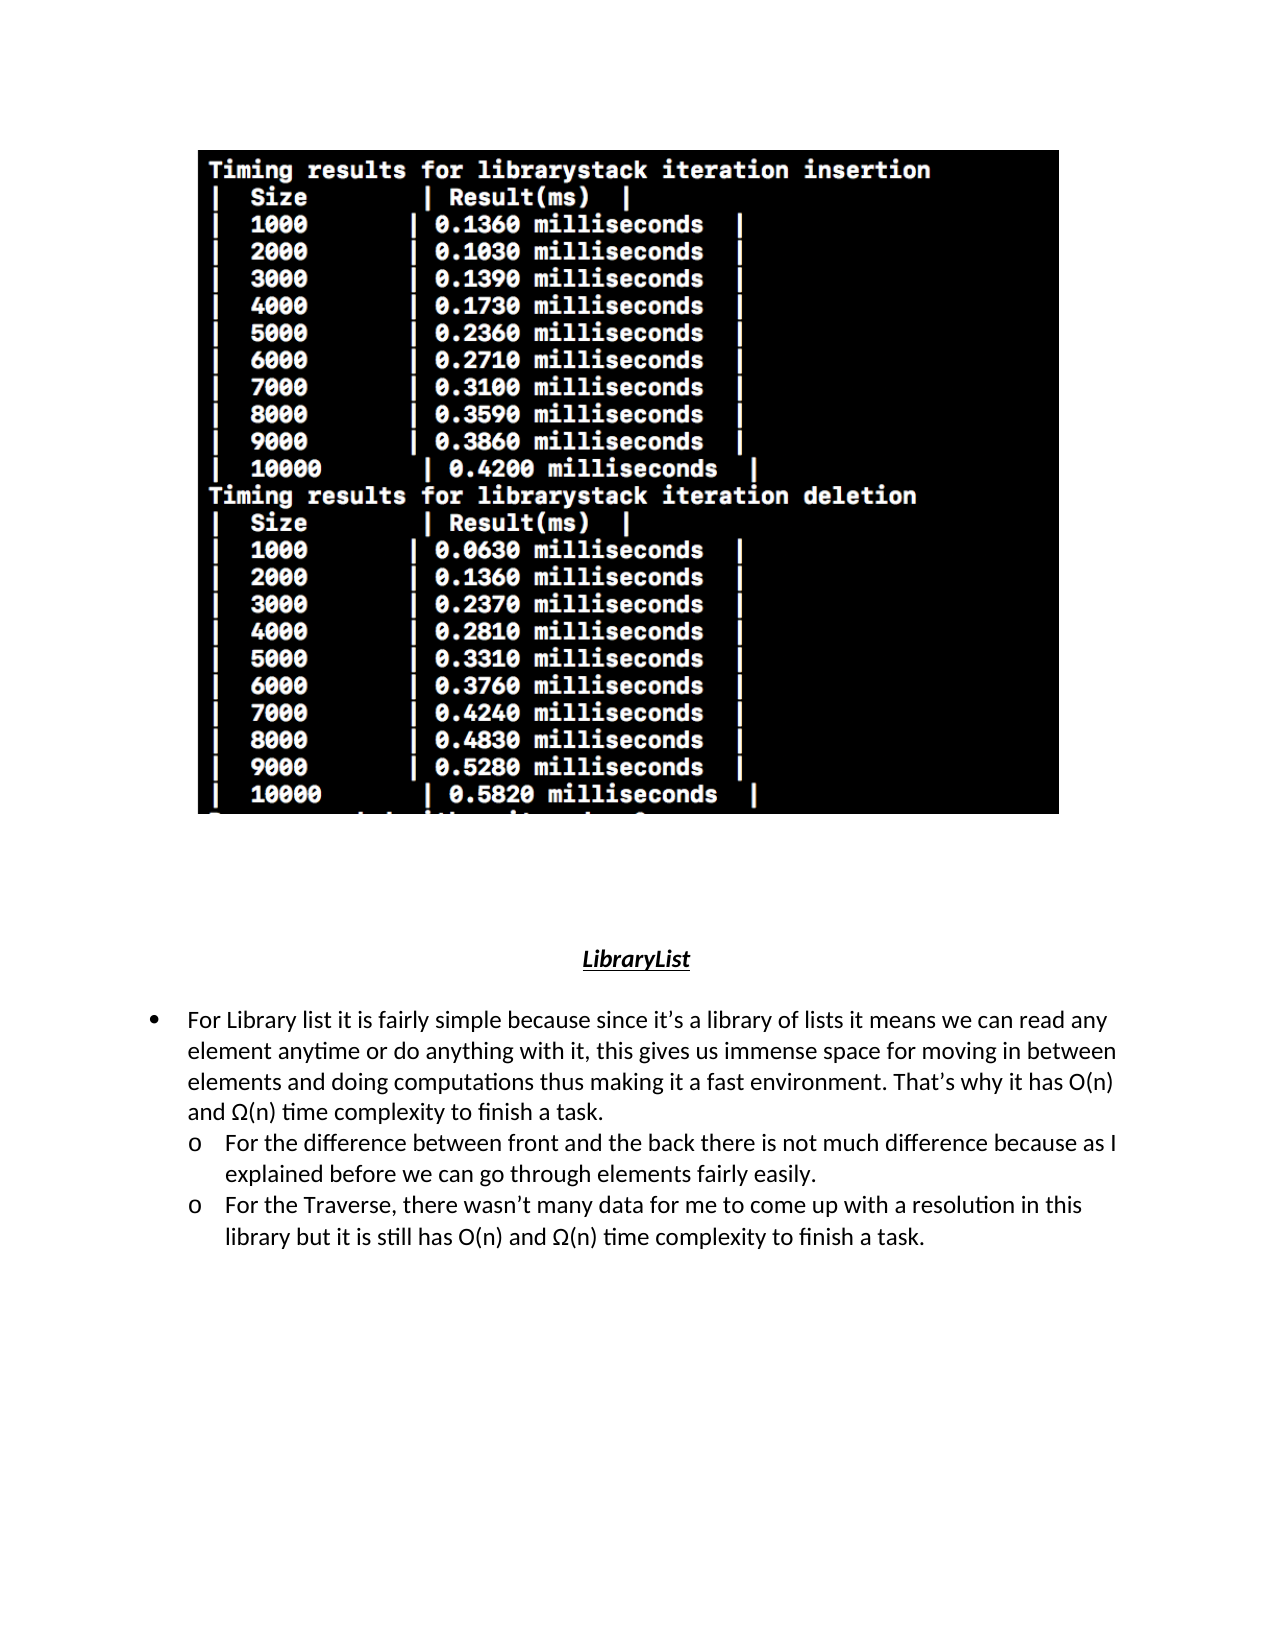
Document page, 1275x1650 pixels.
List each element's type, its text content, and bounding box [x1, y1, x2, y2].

list For Library list it is fairly simple because since it’s a library of lists it means we can read any element anytime or do anything with it, this gives us immense space for moving in between elements and doing computations thus making it a fast environment. That’s why it has O(n) and Ω(n) time complexity to finish a task. [150, 1004, 1125, 1127]
list For the difference between front and the back there is not much difference because as I explained before we can go through elements fairly easily. [187, 1127, 1125, 1189]
text LibraryList [150, 943, 1125, 974]
list For the Traverse, there wasn’t many data for me to come up with a resolution in this library but it is still has O(n) and Ω(n) time complexity to finish a task. [187, 1189, 1125, 1251]
picture [196, 150, 1058, 812]
